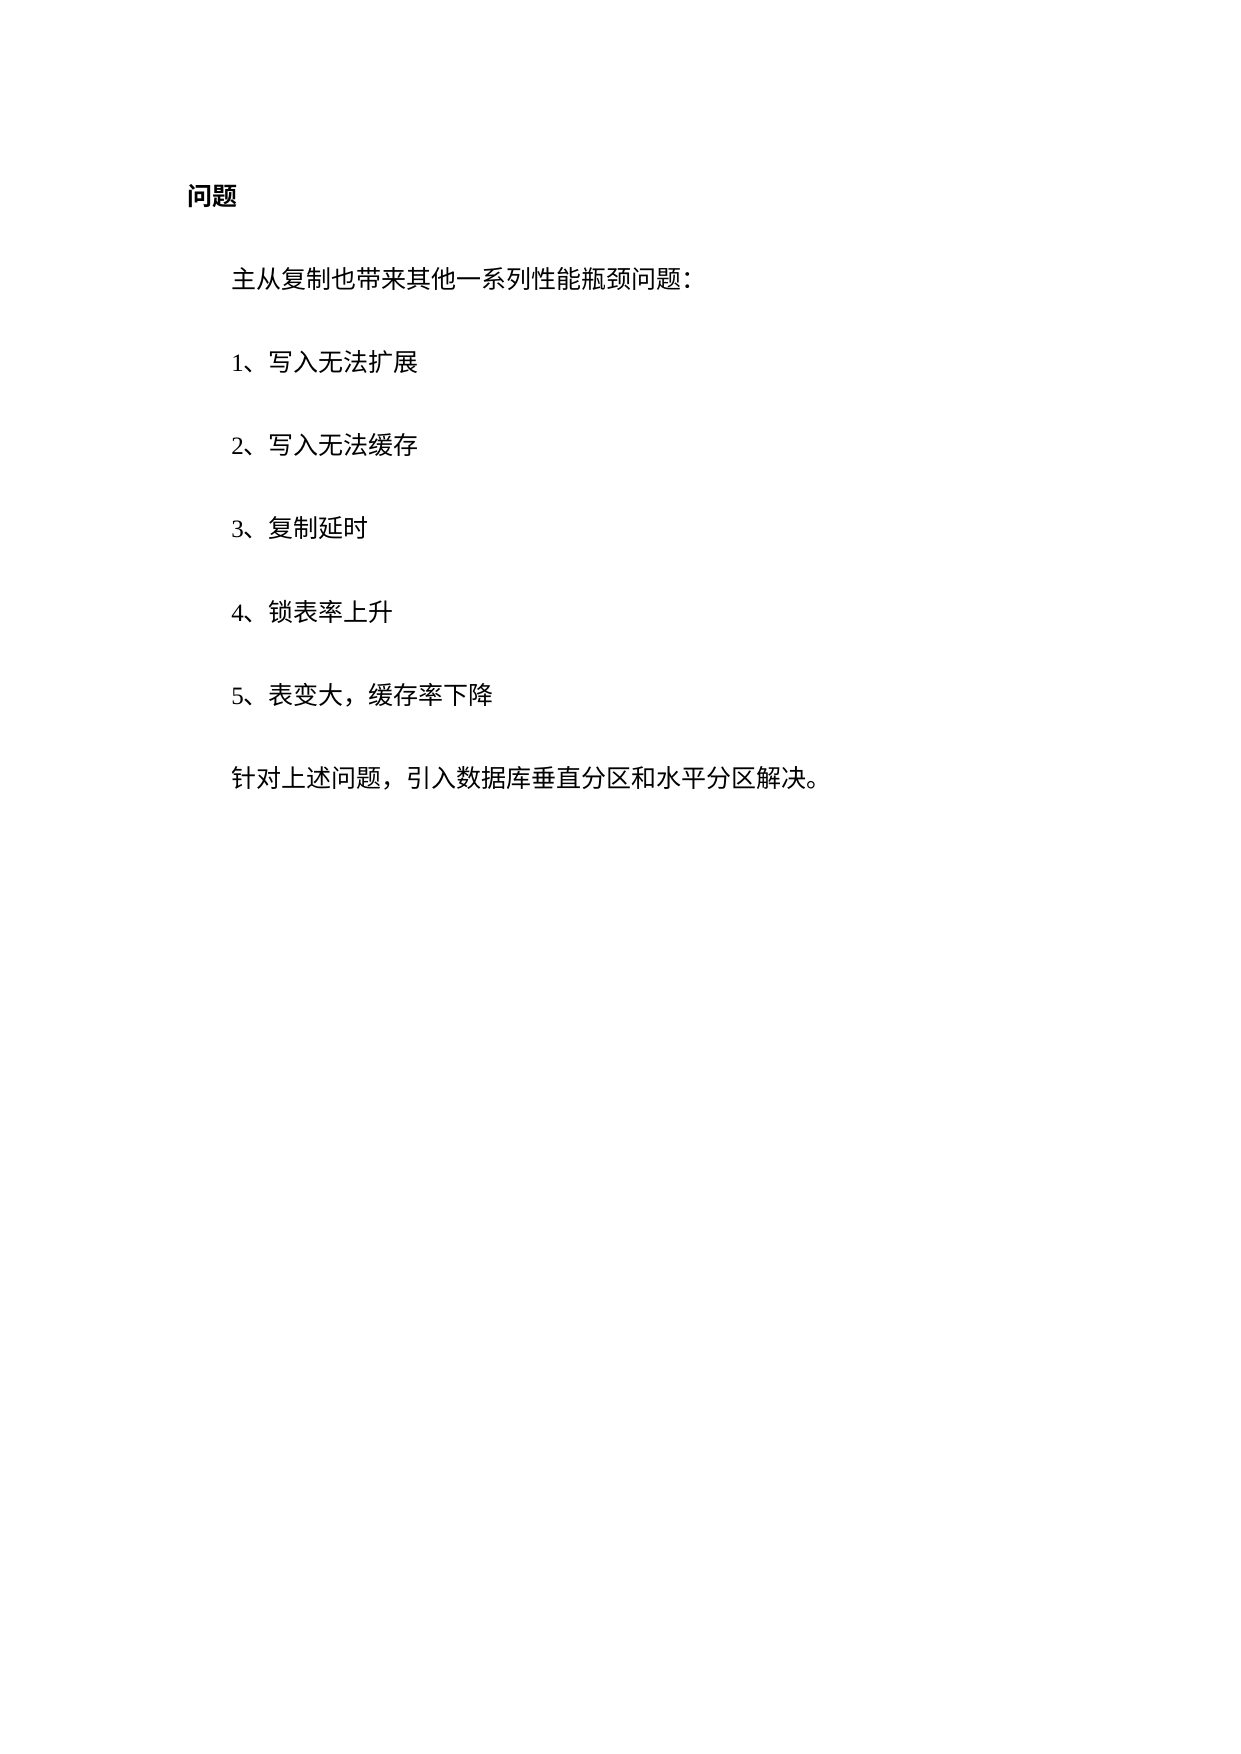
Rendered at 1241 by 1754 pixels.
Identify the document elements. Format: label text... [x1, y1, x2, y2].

text 3、复制延时 [231, 494, 1053, 559]
text 针对上述问题，引入数据库垂直分区和水平分区解决。 [231, 744, 1053, 809]
subtitle 问题 [187, 162, 1053, 227]
text 4、锁表率上升 [231, 578, 1053, 643]
text 1、写入无法扩展 [231, 328, 1053, 393]
text 主从复制也带来其他一系列性能瓶颈问题： [231, 245, 1053, 310]
text 2、写入无法缓存 [231, 411, 1053, 476]
text 5、表变大，缓存率下降 [231, 661, 1053, 726]
